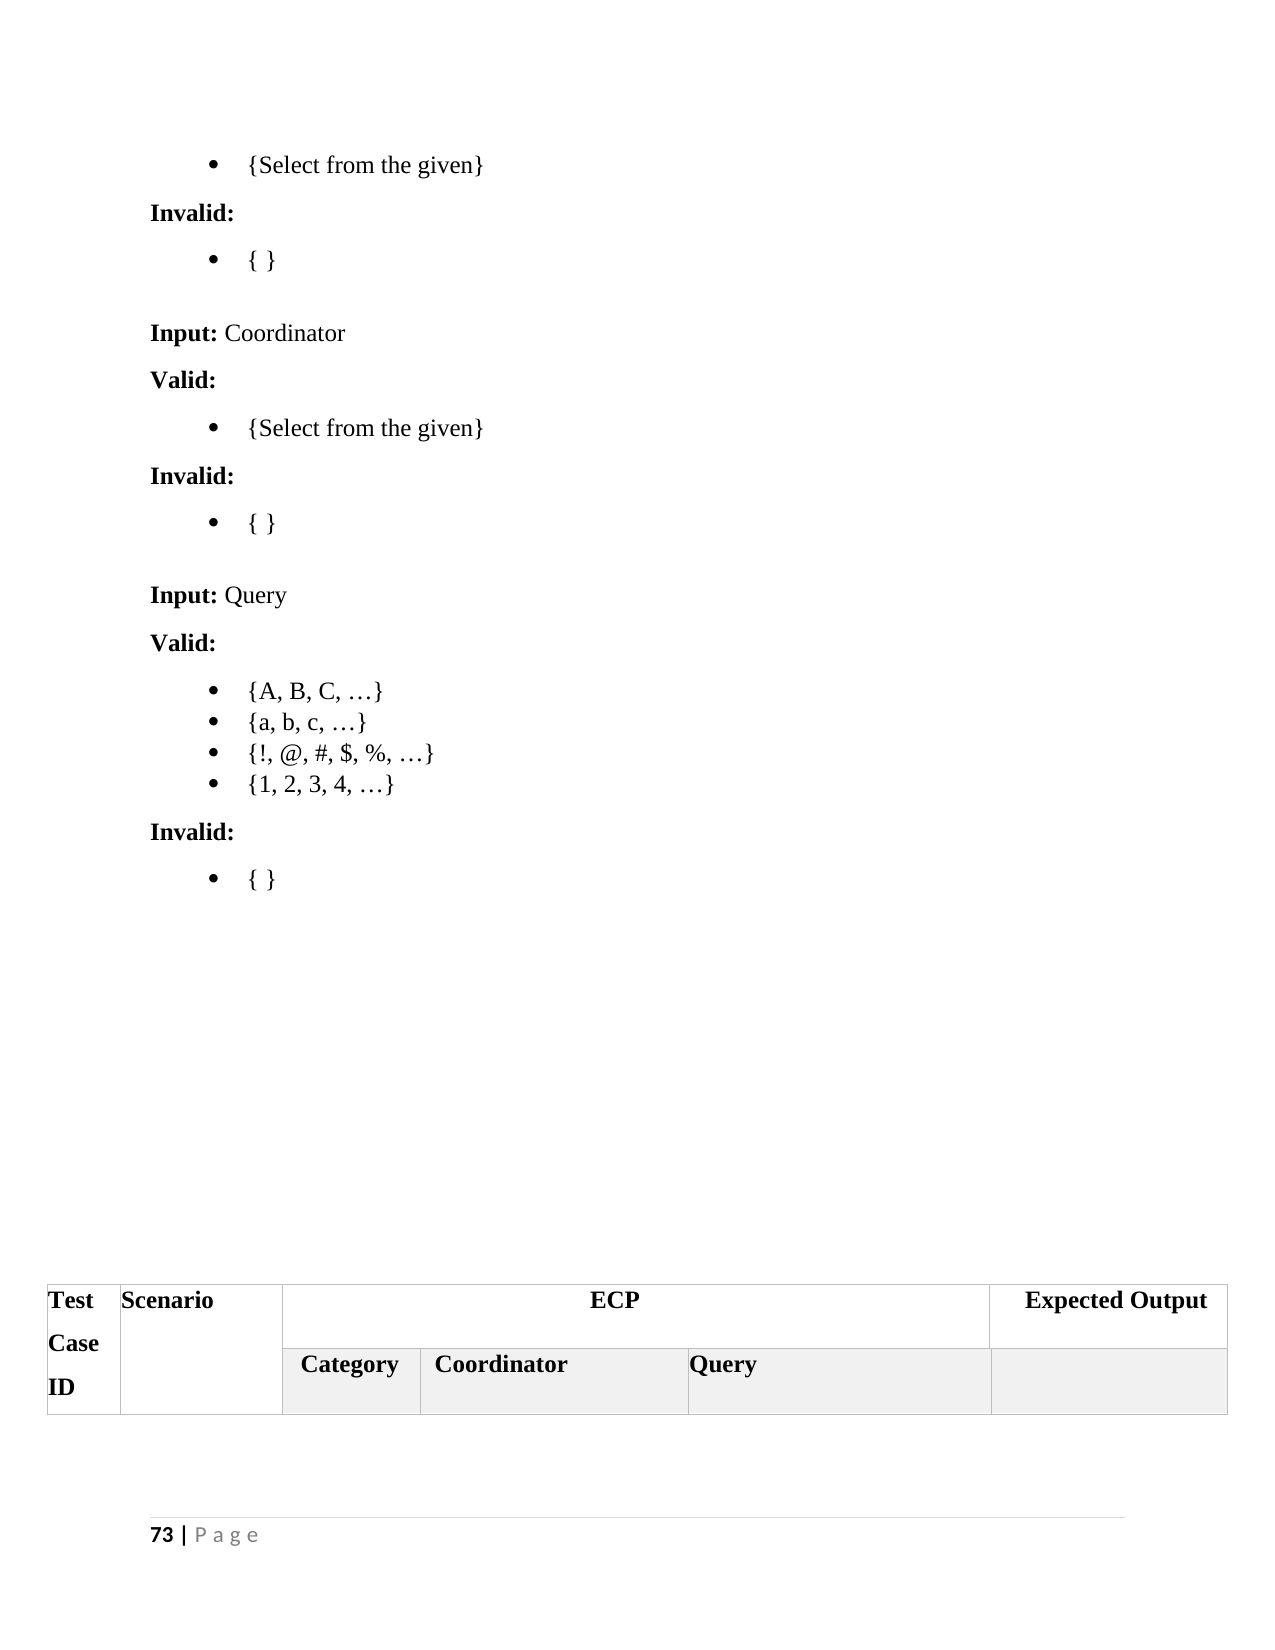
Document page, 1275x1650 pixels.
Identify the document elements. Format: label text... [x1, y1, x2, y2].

list {A, B, C, …} [209, 676, 1125, 705]
table_cell Coordinator [421, 1349, 688, 1413]
table_cell Query [689, 1349, 991, 1413]
text Input: Coordinator [150, 318, 1125, 346]
list {Select from the given} [209, 413, 1125, 442]
text Invalid: [150, 198, 1125, 226]
list {Select from the given} [209, 150, 1125, 179]
list { } [209, 245, 1125, 274]
table_cell Category [283, 1349, 420, 1413]
text Input: Query [150, 581, 1125, 609]
text Invalid: [150, 461, 1125, 489]
table_header Test Case ID [48, 1285, 120, 1413]
list { } [209, 508, 1125, 537]
text Invalid: [150, 817, 1125, 846]
table_header Expected Output [990, 1285, 1227, 1348]
list {1, 2, 3, 4, …} [209, 769, 1125, 798]
text Valid: [150, 628, 1125, 657]
text Valid: [150, 365, 1125, 394]
list { } [209, 864, 1125, 893]
list {!, @, #, $, %, …} [209, 738, 1125, 767]
table_header ECP [283, 1285, 989, 1348]
table_cell [992, 1349, 1227, 1413]
list {a, b, c, …} [209, 707, 1125, 736]
table_header Scenario [121, 1285, 282, 1413]
